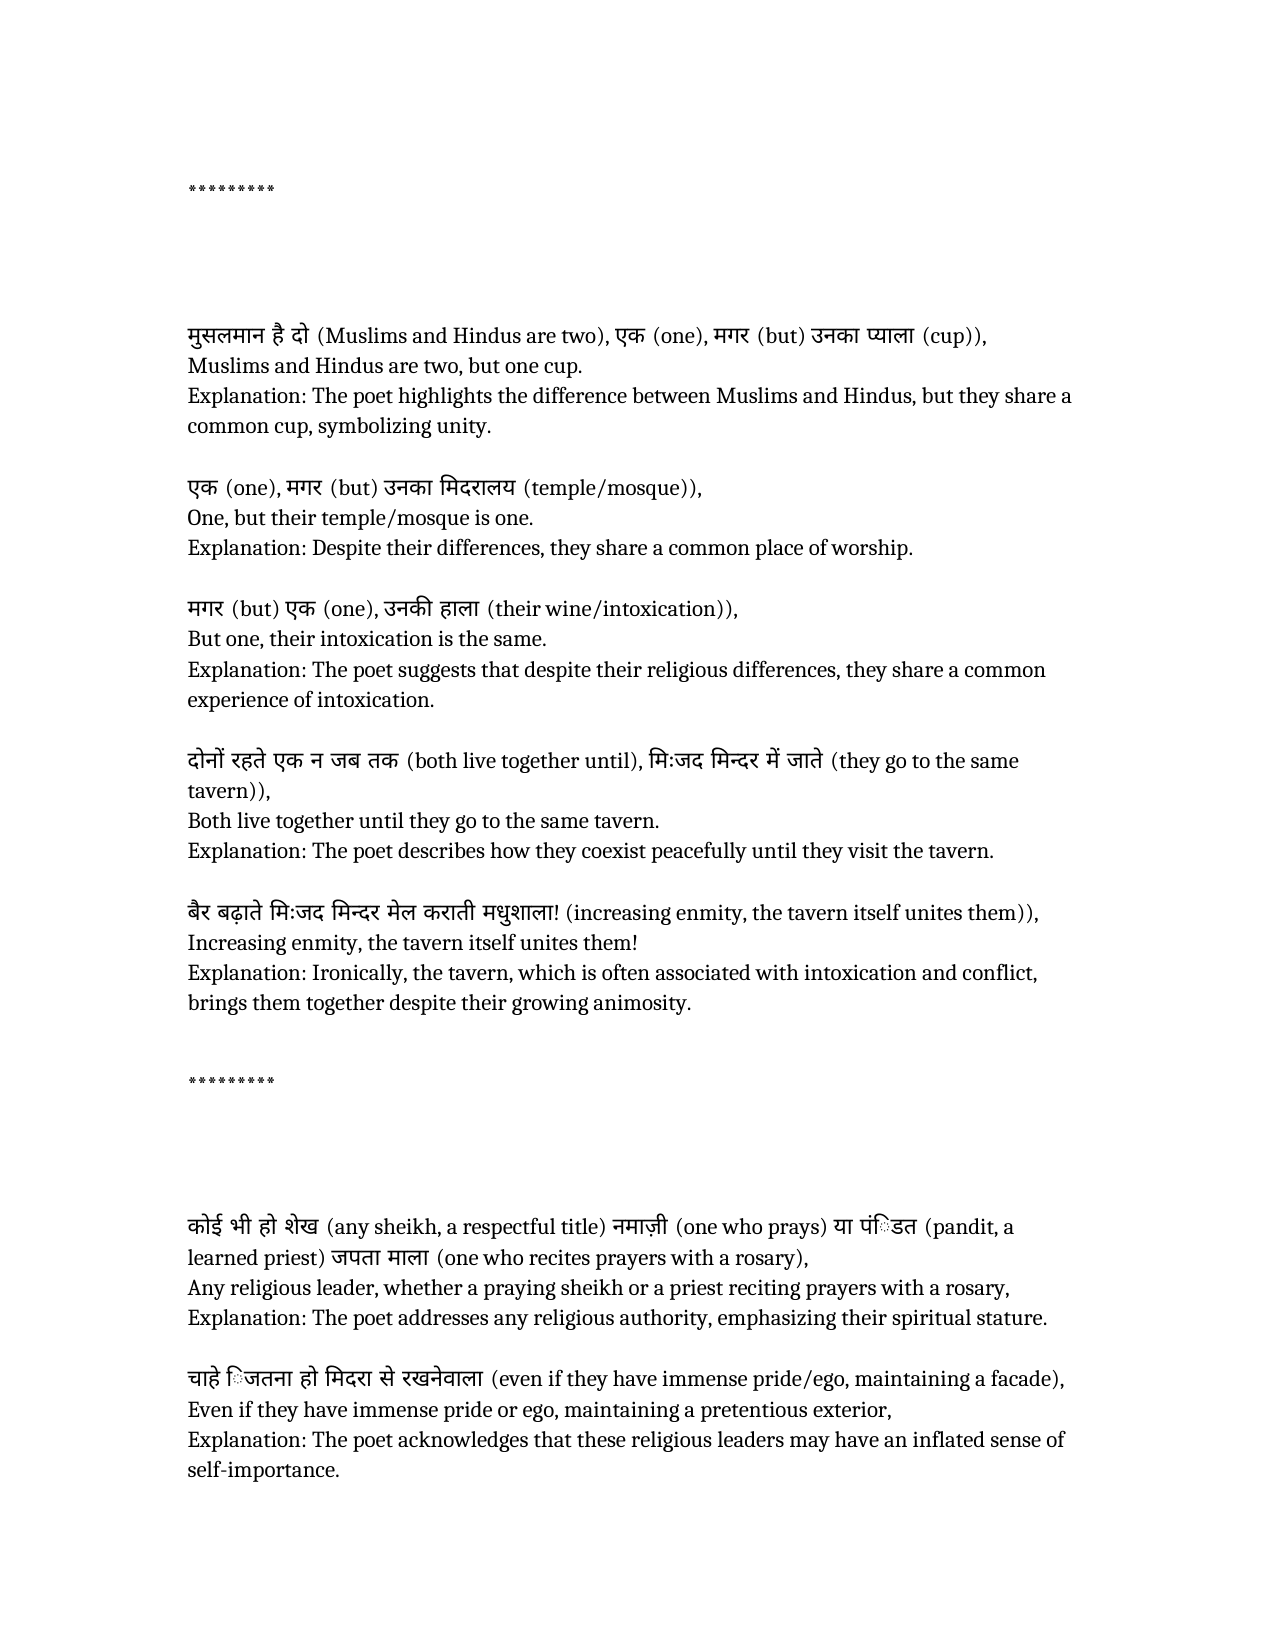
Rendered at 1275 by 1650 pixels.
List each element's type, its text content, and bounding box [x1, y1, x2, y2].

text मुसलमान है दो (Muslims and Hindus are two), एक (one), मगर (but) उनका प्याला (cup)), Muslims and Hindus are two, but one cup. Explanation: The poet highlights the difference between Muslims and Hindus, but they share a common cup, symbolizing unity. एक (one), मगर (but) उनका मिदरालय (temple/mosque)), One, but their temple/mosque is one. Explanation: Despite their differences, they share a common place of worship. मगर (but) एक (one), उनकी हाला (their wine/intoxication)), But one, their intoxication is the same. Explanation: The poet suggests that despite their religious differences, they share a common experience of intoxication. दोनों रहते एक न जब तक (both live together until), मिःजद मिन्दर में जाते (they go to the same tavern)), Both live together until they go to the same tavern. Explanation: The poet describes how they coexist peacefully until they visit the tavern. बैर बढ़ाते मिःजद मिन्दर मेल कराती मधुशाला! (increasing enmity, the tavern itself unites them)), Increasing enmity, the tavern itself unites them! Explanation: Ironically, the tavern, which is often associated with intoxication and conflict, brings them together despite their growing animosity. [187, 261, 1087, 1016]
text ********* [187, 150, 1087, 237]
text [187, 1153, 1087, 1483]
text ********* [187, 1041, 1087, 1128]
